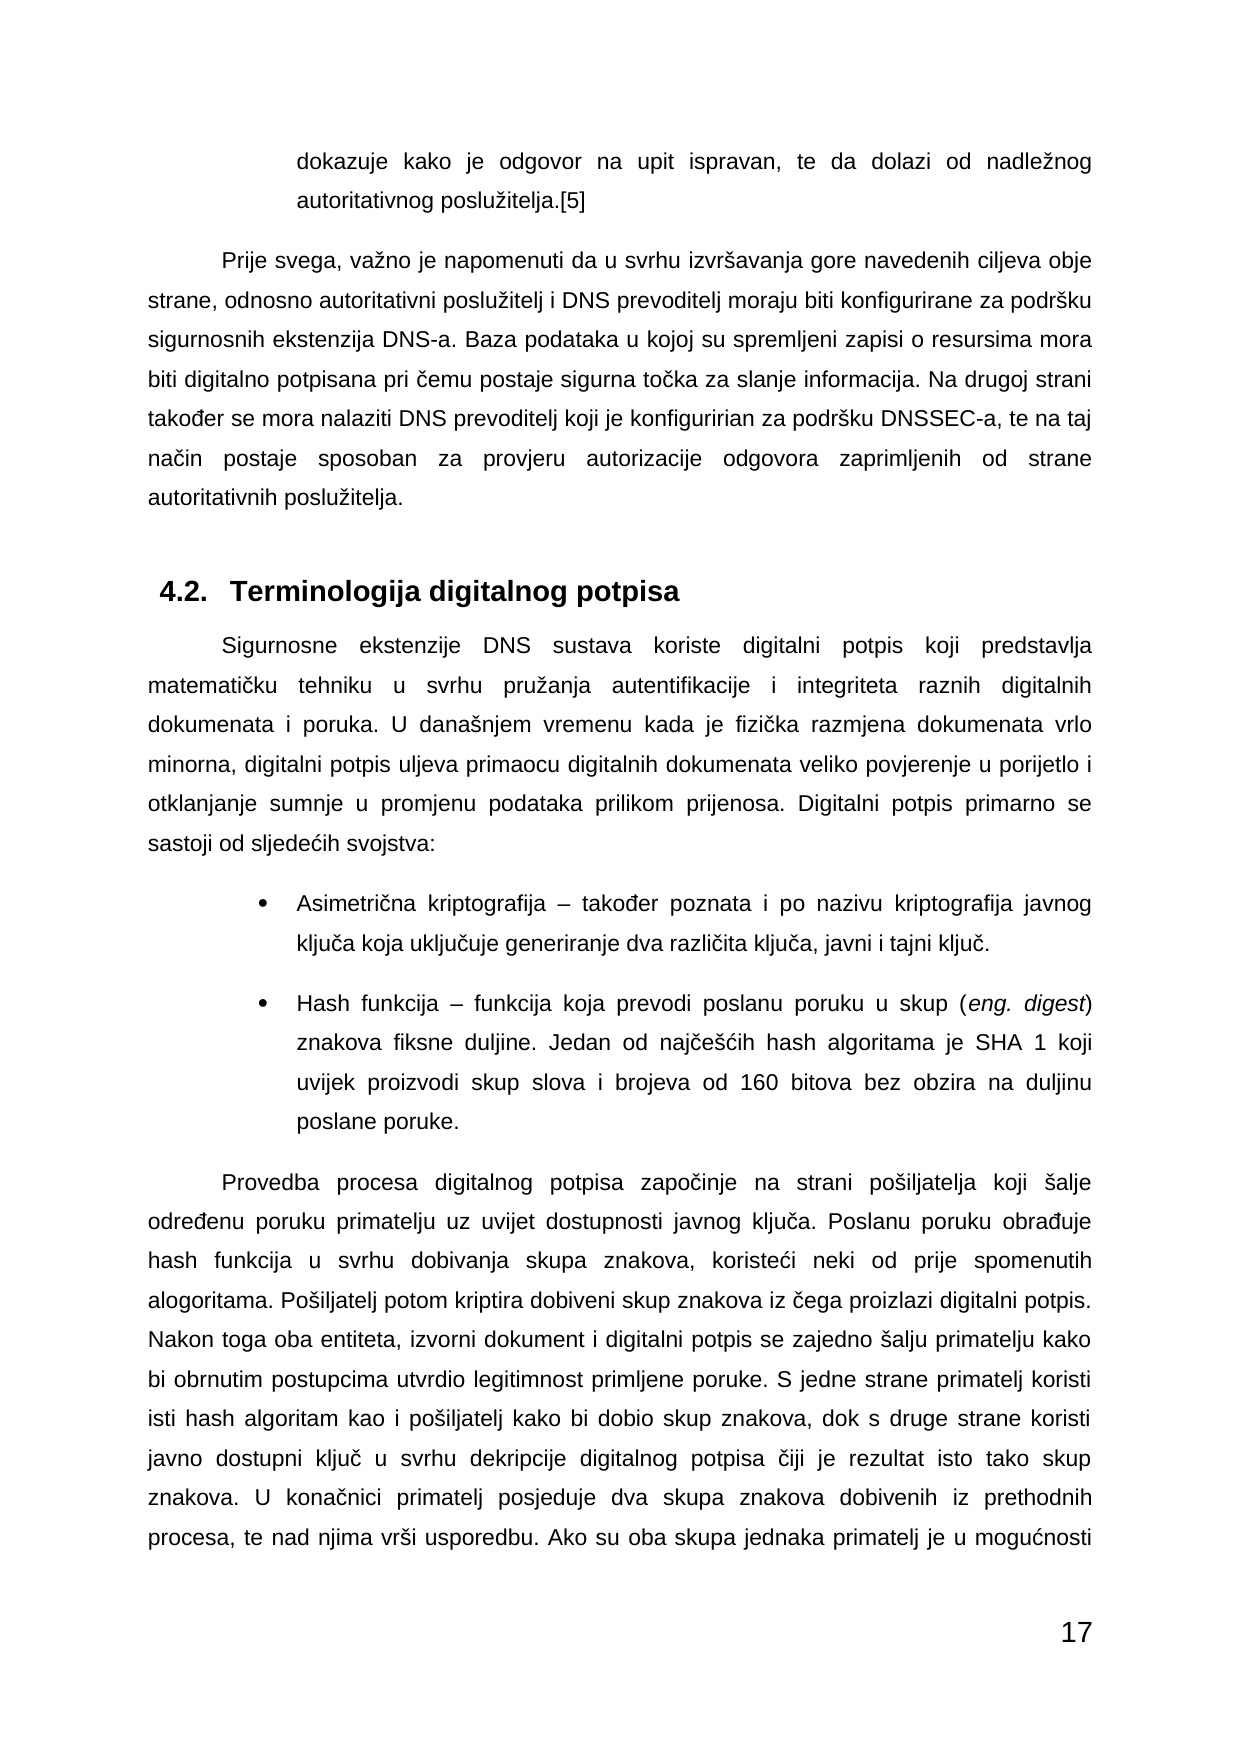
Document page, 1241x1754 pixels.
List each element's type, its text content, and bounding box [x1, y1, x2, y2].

list Hash funkcija – funkcija koja prevodi poslanu poruku u skup (eng. digest) znakova fiksne duljine. Jedan od najčešćih hash algoritama je SHA 1 koji uvijek proizvodi skup slova i brojeva od 160 bitova bez obzira na duljinu poslane poruke. [259, 990, 1093, 1134]
text Prije svega, važno je napomenuti da u svrhu izvršavanja gore navedenih ciljeva obje strane, odnosno autoritativni poslužitelj i DNS prevoditelj moraju biti konfigurirane za podršku sigurnosnih ekstenzija DNS-a. Baza podataka u kojoj su spremljeni zapisi o resursima mora biti digitalno potpisana pri čemu postaje sigurna točka za slanje informacija. Na drugoj strani također se mora nalaziti DNS prevoditelj koji je konfiguririan za podršku DNSSEC-a, te na taj način postaje sposoban za provjeru autorizacije odgovora zaprimljenih od strane autoritativnih poslužitelja. [148, 247, 1093, 511]
text Sigurnosne ekstenzije DNS sustava koriste digitalni potpis koji predstavlja matematičku tehniku u svrhu pružanja autentifikacije i integriteta raznih digitalnih dokumenata i poruka. U današnjem vremenu kada je fizička razmjena dokumenata vrlo minorna, digitalni potpis uljeva primaocu digitalnih dokumenata veliko povjerenje u porijetlo i otklanjanje sumnje u promjenu podataka prilikom prijenosa. Digitalni potpis primarno se sastoji od sljedećih svojstva: [148, 632, 1093, 856]
list Asimetrična kriptografija – također poznata i po nazivu kriptografija javnog ključa koja uključuje generiranje dva različita ključa, javni i tajni ključ. [259, 890, 1093, 956]
text Terminologija digitalnog potpisa [159, 574, 1093, 607]
